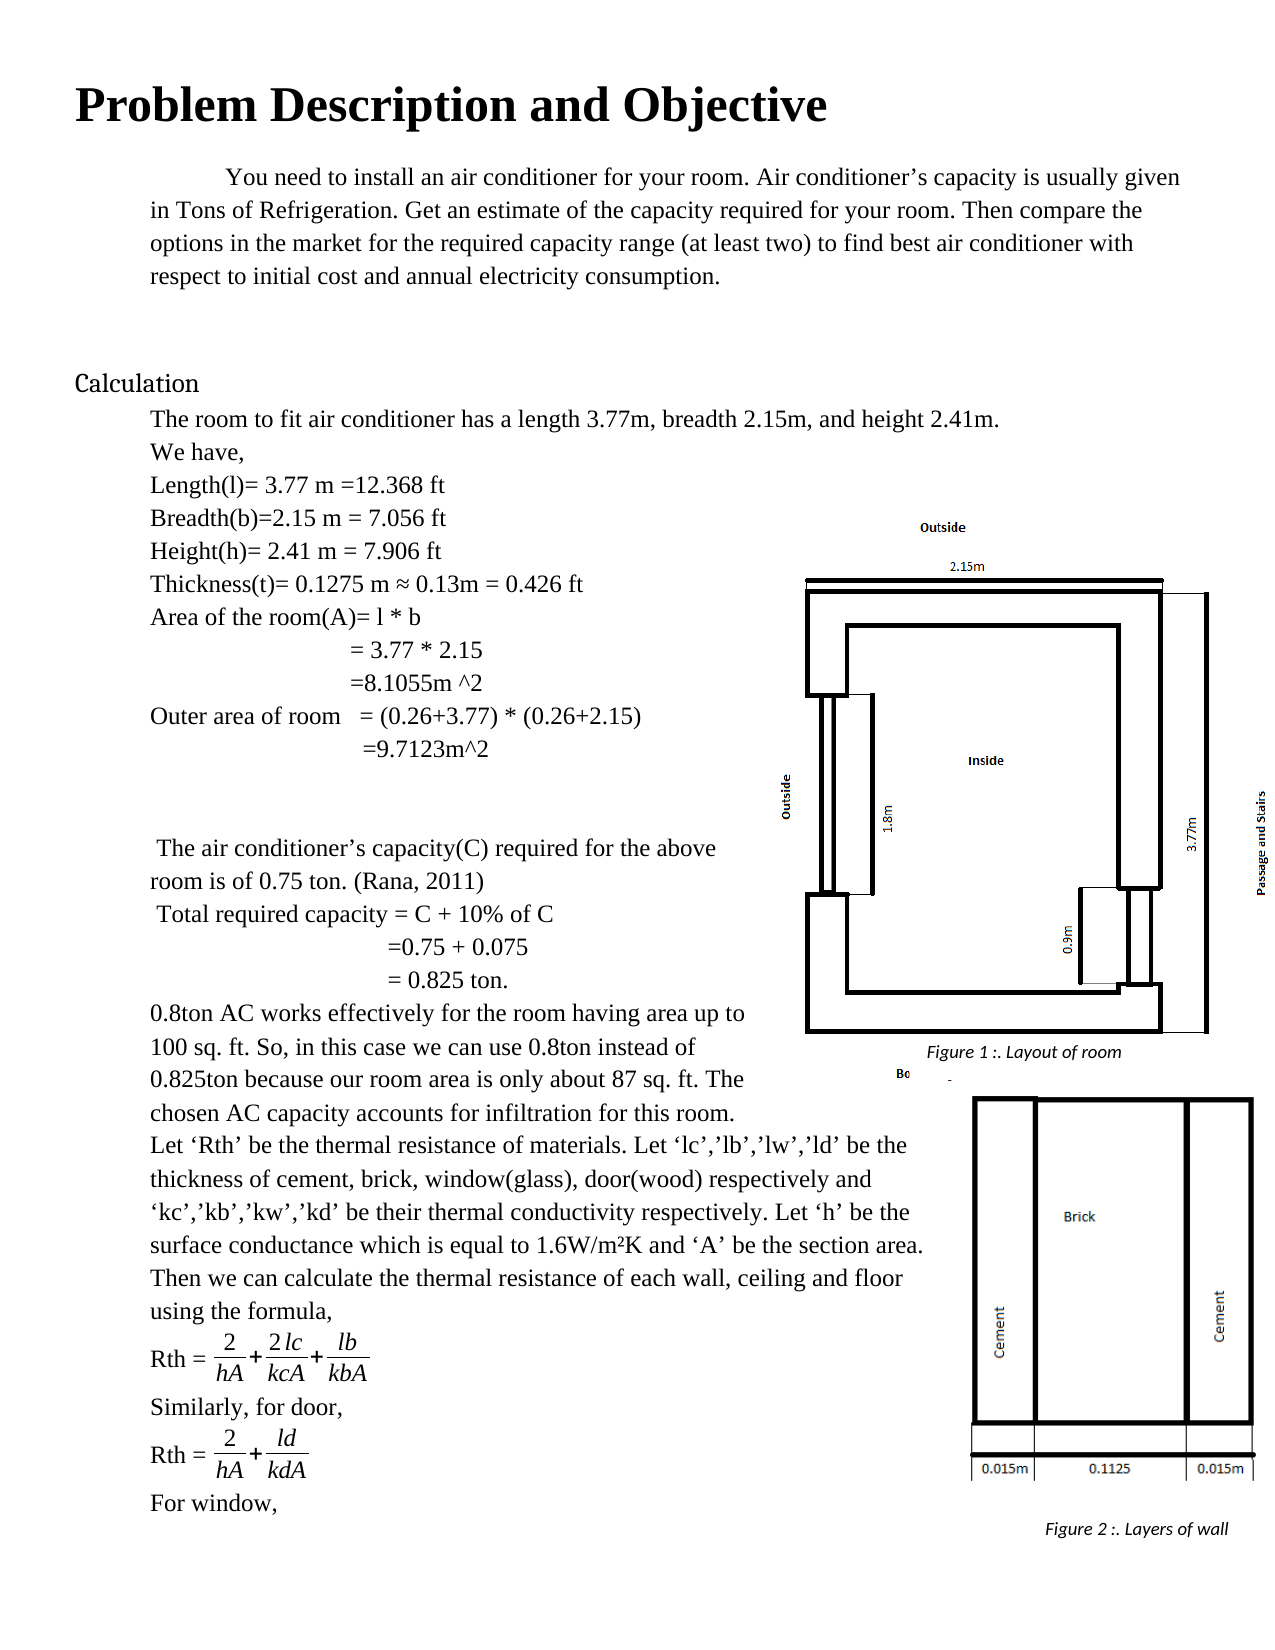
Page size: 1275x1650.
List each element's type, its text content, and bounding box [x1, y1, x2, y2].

list = 0.825 ton. [150, 966, 770, 994]
list Let ‘Rth’ be the thermal resistance of materials. Let ‘lc’,’lb’,’lw’,’ld’ be the thickness of cement, brick, window(glass), door(wood) respectively and ‘kc’,’kb’,’kw’,’kd’ be their thermal conductivity respectively. Let ‘h’ be the surface conductance which is equal to 1.6W/m²K and ‘A’ be the section area. Then we can calculate the thermal resistance of each wall, ceiling and floor using the formula, [150, 1131, 951, 1324]
list Rth = [150, 1425, 951, 1484]
list Outer area of room = (0.26+3.77) * (0.26+2.15) [150, 701, 770, 730]
list Height(h)= 2.41 m = 7.906 ft [150, 536, 770, 565]
list =9.7123m^2 [150, 734, 770, 763]
list =8.1055m ^2 [150, 668, 770, 697]
list Total required capacity = C + 10% of C [150, 899, 770, 928]
list Length(l)= 3.77 m =12.368 ft [150, 470, 1200, 499]
subtitle Problem Description and Objective [75, 75, 1200, 132]
list Breadth(b)=2.15 m = 7.056 ft [150, 503, 1200, 532]
picture [770, 504, 1275, 1500]
list Similarly, for door, [150, 1392, 951, 1421]
subtitle Calculation [75, 368, 1200, 399]
list =0.75 + 0.075 [150, 932, 770, 961]
list For window, [150, 1488, 1200, 1517]
list The air conditioner’s capacity(C) required for the above room is of 0.75 ton. [150, 833, 770, 895]
text You need to install an air conditioner for your room. Air conditioner’s capacity is usually given in Tons of Refrigeration. Get an estimate of the capacity required for your room. Then compare the options in the market for the required capacity range (at least two) to find best air conditioner with respect to initial cost and annual electricity consumption. [150, 162, 1200, 289]
list Thickness(t)= 0.1275 m ≈ 0.13m = 0.426 ft [150, 569, 770, 598]
list We have, [150, 437, 1200, 466]
list = 3.77 * 2.15 [150, 635, 770, 664]
list Area of the room(A)= l * b [150, 602, 770, 631]
list 0.8ton AC works effectively for the room having area up to 100 sq. ft. So, in this case we can use 0.8ton instead of 0.825ton because our room area is only about 87 sq. ft. The chosen AC capacity accounts for infiltration for this room. [150, 998, 951, 1126]
list The room to fit air conditioner has a length 3.77m, breadth 2.15m, and height 2.41m. [150, 404, 1200, 433]
list Rth = [150, 1329, 951, 1388]
